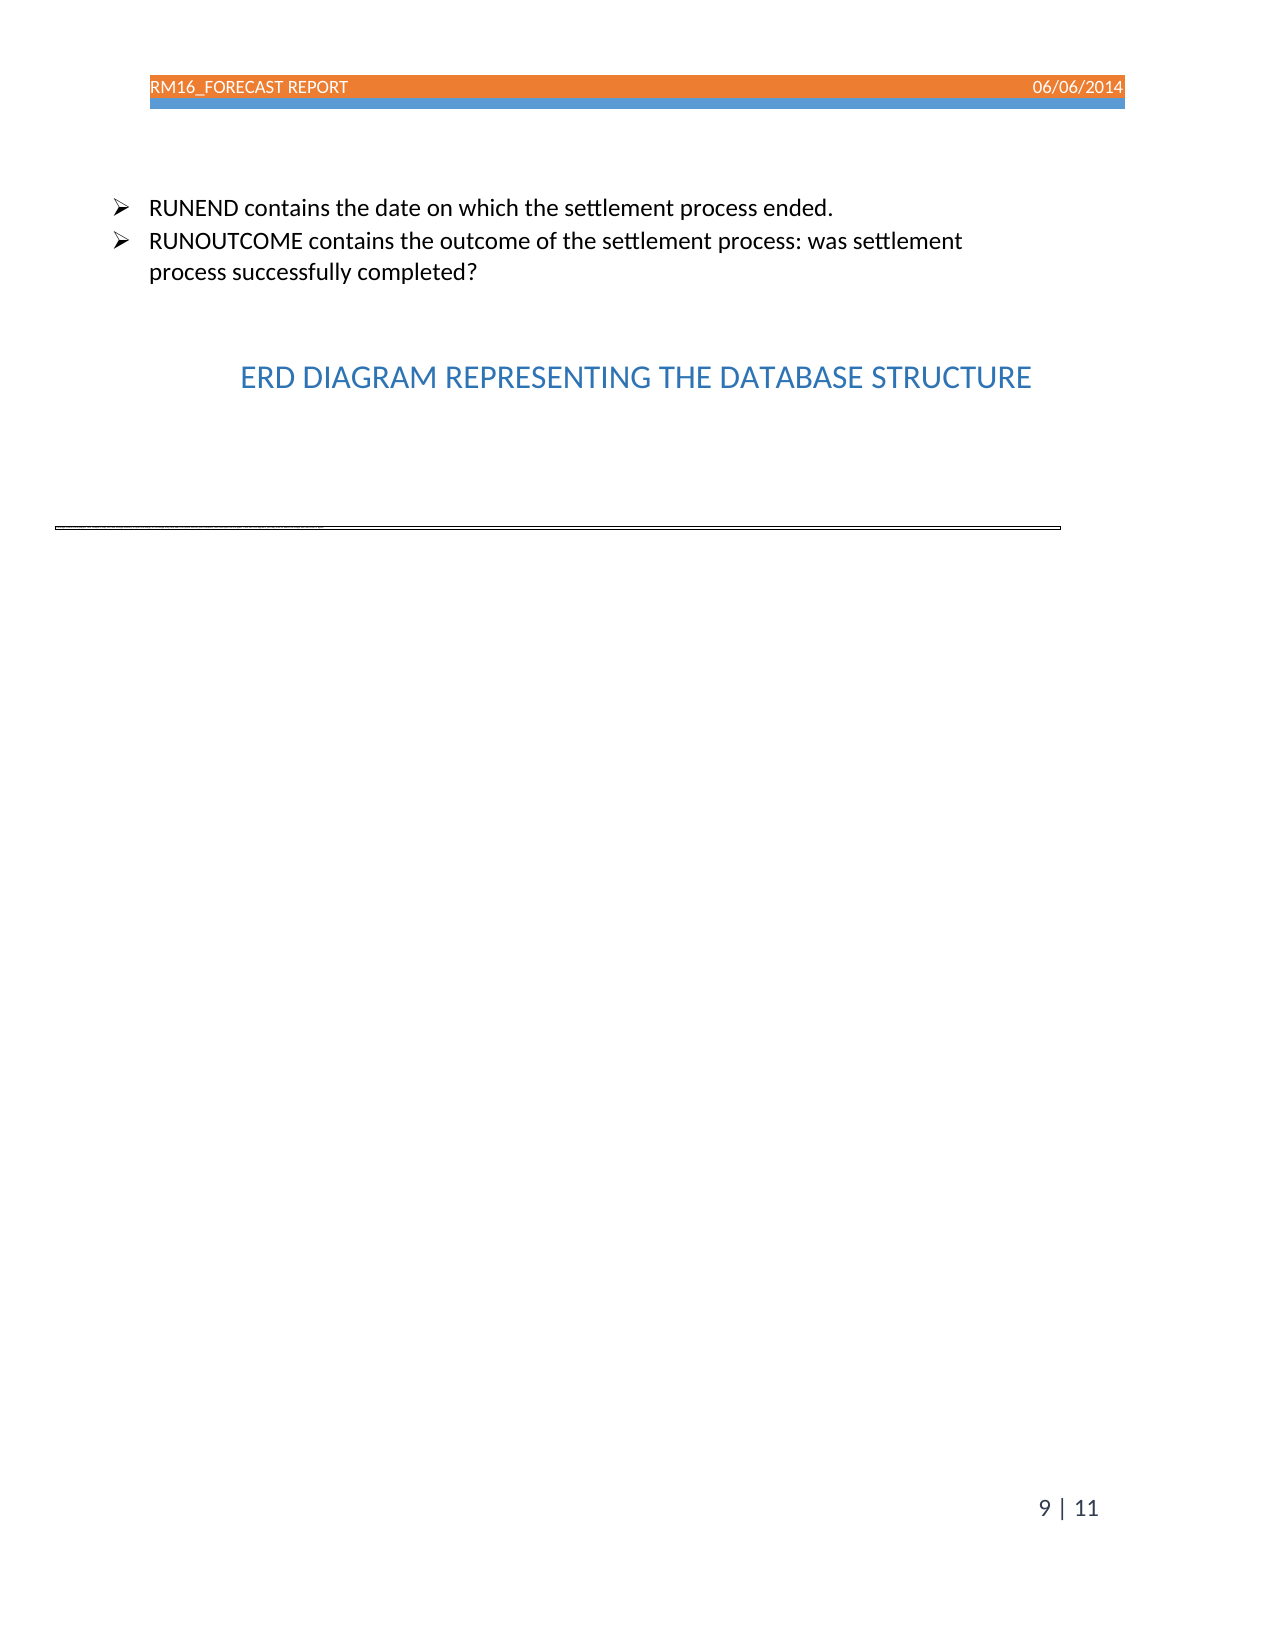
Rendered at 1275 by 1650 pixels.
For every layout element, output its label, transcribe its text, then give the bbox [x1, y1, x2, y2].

subtitle ERD DIAGRAM REPRESENTING THE DATABASE STRUCTURE [55, 356, 1033, 397]
list RUNOUTCOME contains the outcome of the settlement process: was settlement process successfully completed? [111, 225, 989, 287]
list RUNEND contains the date on which the settlement process ended. [111, 192, 989, 222]
